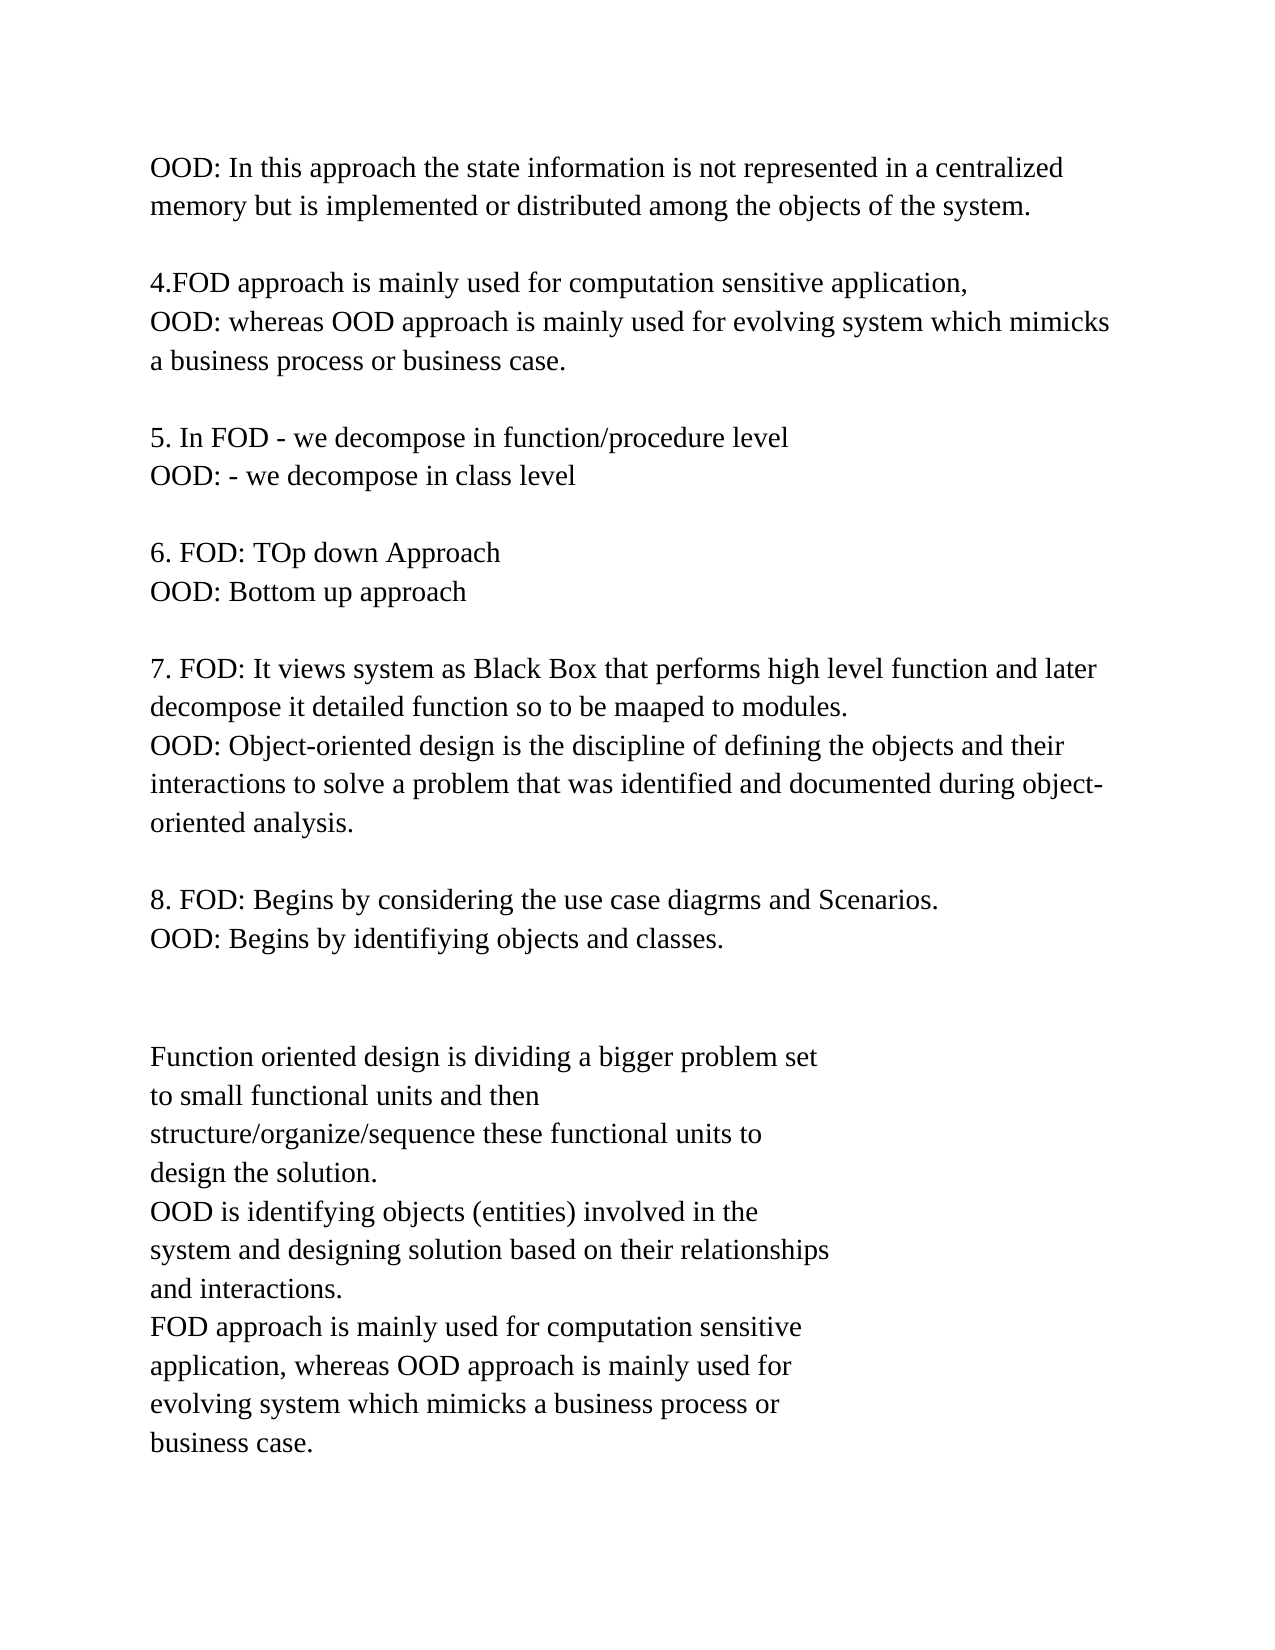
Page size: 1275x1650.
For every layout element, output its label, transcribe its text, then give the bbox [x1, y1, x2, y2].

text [150, 150, 1125, 954]
text Function oriented design is dividing a bigger problem set to small functional units and then structure/organize/sequence these functional units to design the solution. OOD is identifying objects (entities) involved in the system and designing solution based on their relationships and interactions. FOD approach is mainly used for computation sensitive application, whereas OOD approach is mainly used for evolving system which mimicks a business process or business case. [150, 1039, 1125, 1458]
